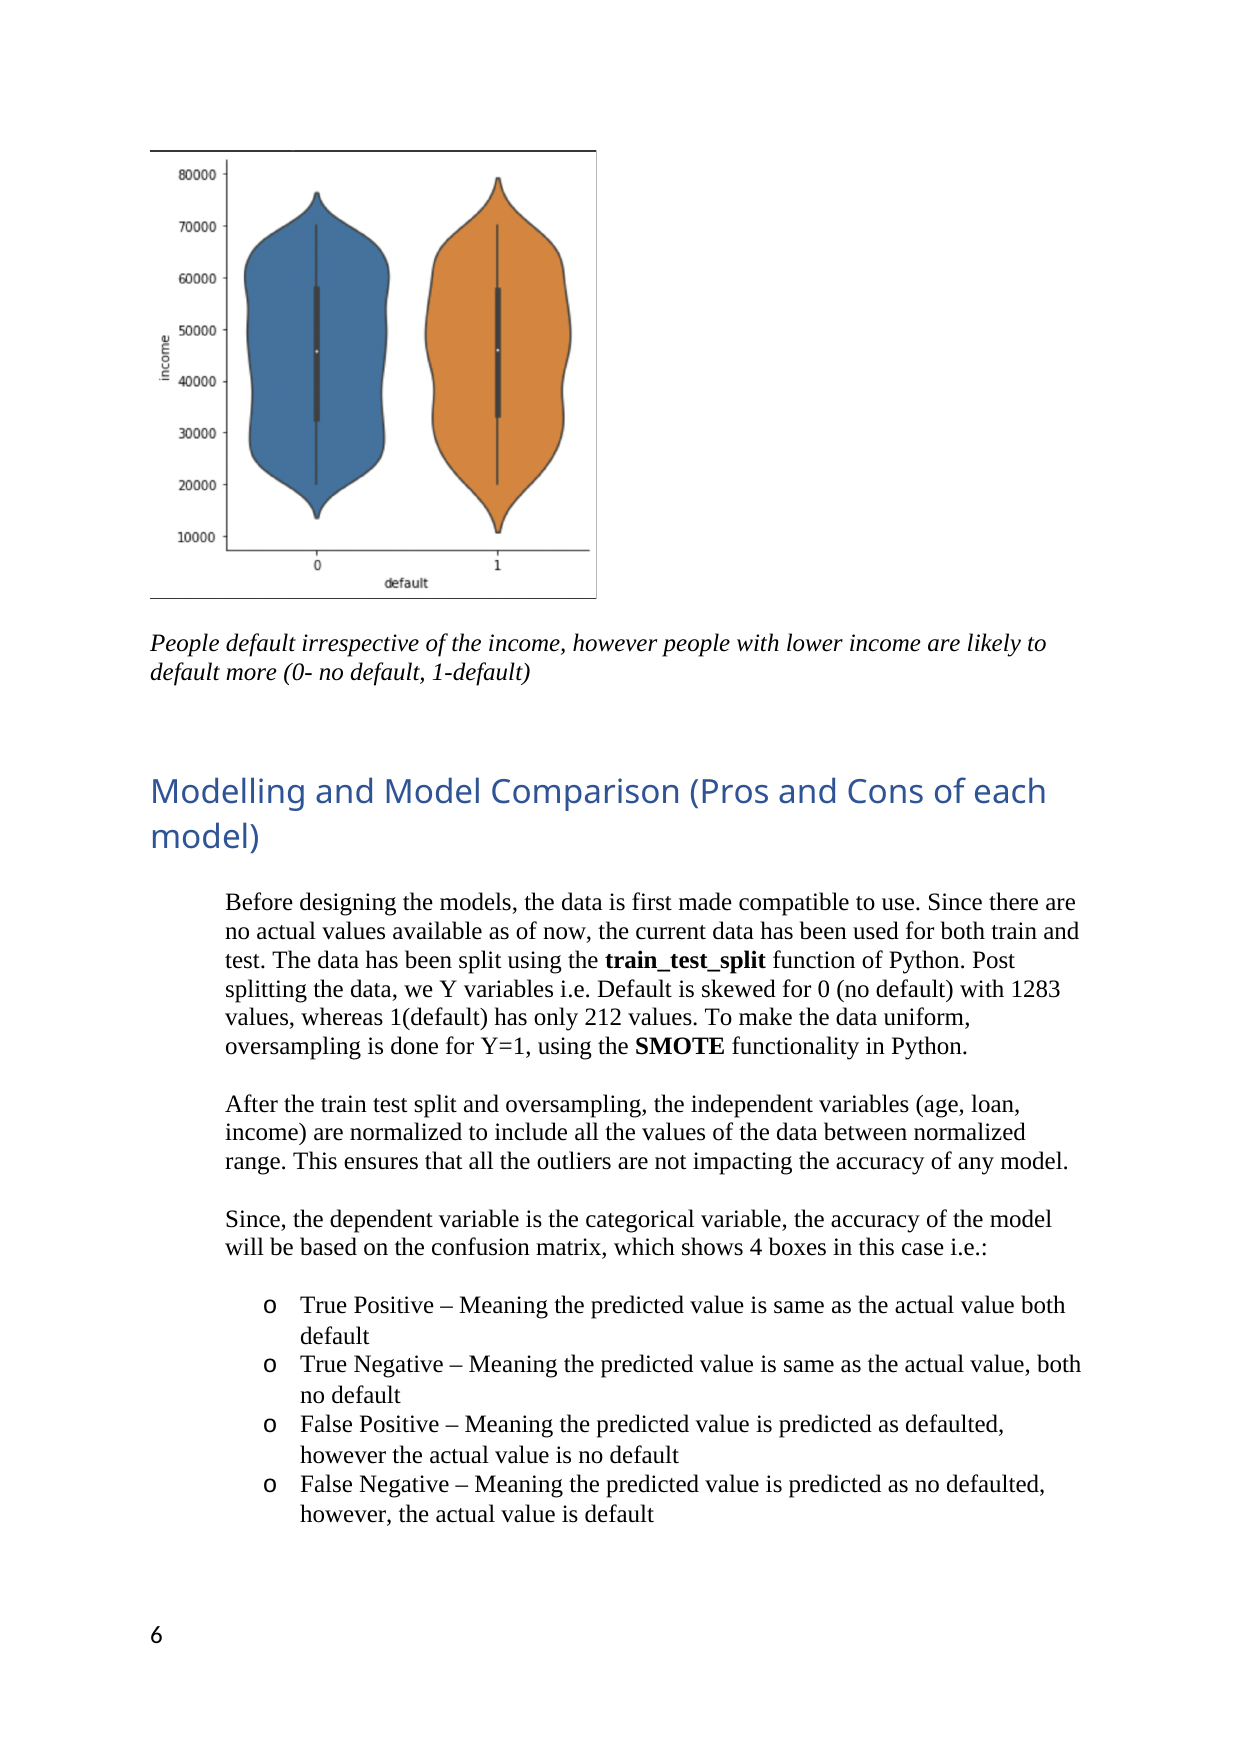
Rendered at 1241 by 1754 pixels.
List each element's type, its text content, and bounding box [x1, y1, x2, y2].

list False Positive – Meaning the predicted value is predicted as defaulted, however the actual value is no default [262, 1409, 1090, 1469]
list After the train test split and oversampling, the independent variables (age, loan, income) are normalized to include all the values of the data between normalized range. This ensures that all the outliers are not impacting the accuracy of any model. [225, 1089, 1090, 1175]
list Since, the dependent variable is the categorical variable, the accuracy of the model will be based on the confusion matrix, which shows 4 boxes in this case i.e.: [225, 1204, 1090, 1261]
picture [150, 150, 597, 599]
list Before designing the models, the data is first made compatible to use. Since there are no actual values available as of now, the current data has been used for both train and test. The data has been split using the train_test_split function of Python. Post splitting the data, we Y variables i.e. Default is skewed for 0 (no default) with 1283 values, whereas 1(default) has only 212 values. To make the data uniform, oversampling is done for Y=1, using the SMOTE functionality in Python. [225, 887, 1090, 1060]
text People default irrespective of the income, however people with lower income are likely to default more (0- no default, 1-default) [150, 628, 1090, 685]
list True Negative – Meaning the predicted value is same as the actual value, both no default [262, 1349, 1090, 1409]
list False Negative – Meaning the predicted value is predicted as no defaulted, however, the actual value is default [262, 1469, 1090, 1528]
list True Positive – Meaning the predicted value is same as the actual value both default [262, 1290, 1090, 1349]
subtitle Modelling and Model Comparison (Pros and Cons of each model) [150, 768, 1090, 859]
